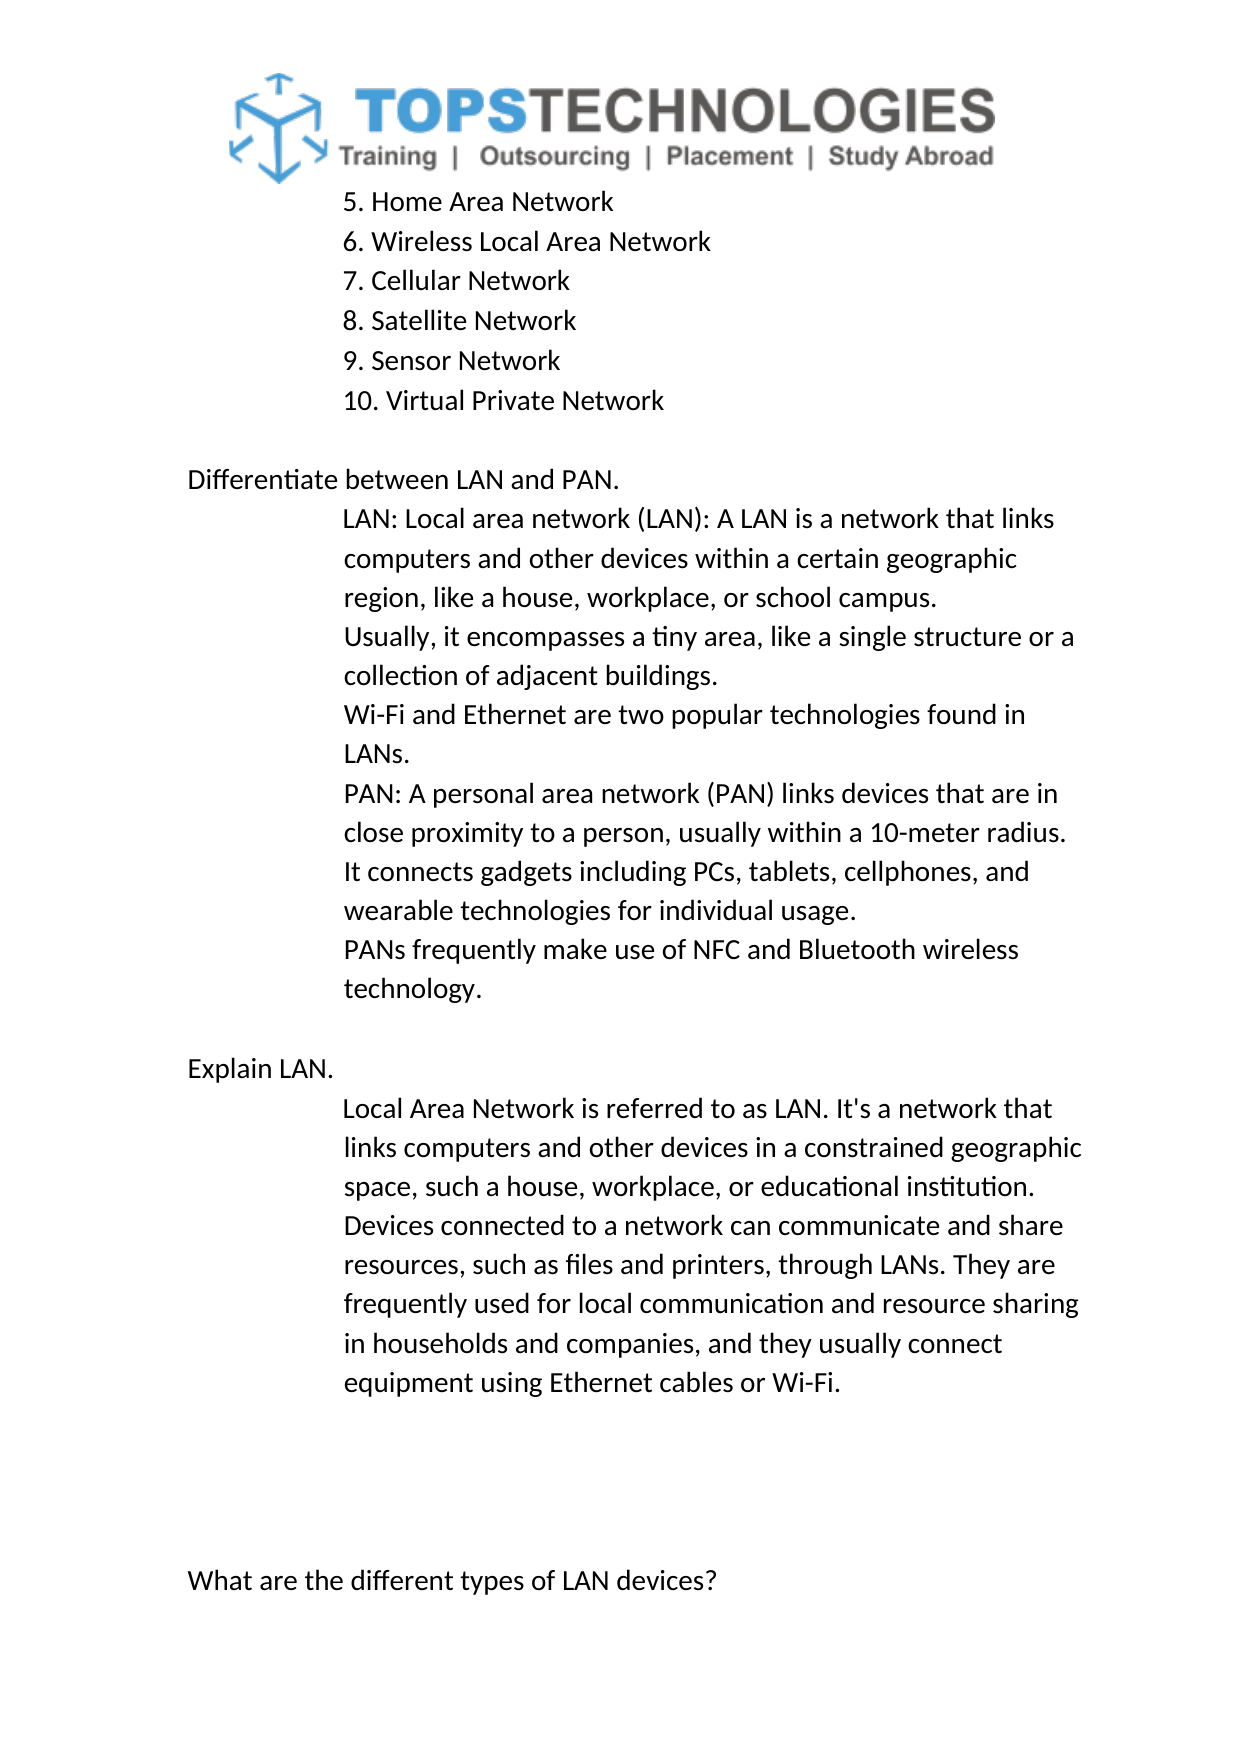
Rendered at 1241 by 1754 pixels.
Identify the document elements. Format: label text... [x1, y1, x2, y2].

text 7. Cellular Network [342, 262, 1090, 298]
text LAN: Local area network (LAN): A LAN is a network that links computers and other devices within a certain geographic region, like a house, workplace, or school campus. Usually, it encompasses a tiny area, like a single structure or a collection of adjacent buildings. Wi-Fi and Ethernet are two popular technologies found in LANs. PAN: A personal area network (PAN) links devices that are in close proximity to a person, usually within a 10-meter radius. It connects gadgets including PCs, tablets, cellphones, and wearable technologies for individual usage. PANs frequently make use of NFC and Bluetooth wireless technology. [342, 501, 1090, 1006]
text 6. Wireless Local Area Network [342, 223, 1090, 258]
text What are the different types of LAN devices? [187, 1562, 1090, 1598]
text 9. Sensor Network [342, 342, 1090, 377]
picture [229, 73, 995, 184]
text 5. Home Area Network [342, 183, 1090, 219]
text Differentiate between LAN and PAN. [187, 461, 1090, 497]
text Explain LAN. [187, 1050, 1090, 1086]
text 8. Satellite Network [342, 302, 1090, 338]
text 10. Virtual Private Network [342, 382, 1090, 417]
text Local Area Network is referred to as LAN. It's a network that links computers and other devices in a constrained geographic space, such a house, workplace, or educational institution. Devices connected to a network can communicate and share resources, such as files and printers, through LANs. They are frequently used for local communication and resource sharing in households and companies, and they usually connect equipment using Ethernet cables or Wi-Fi. [342, 1090, 1090, 1399]
